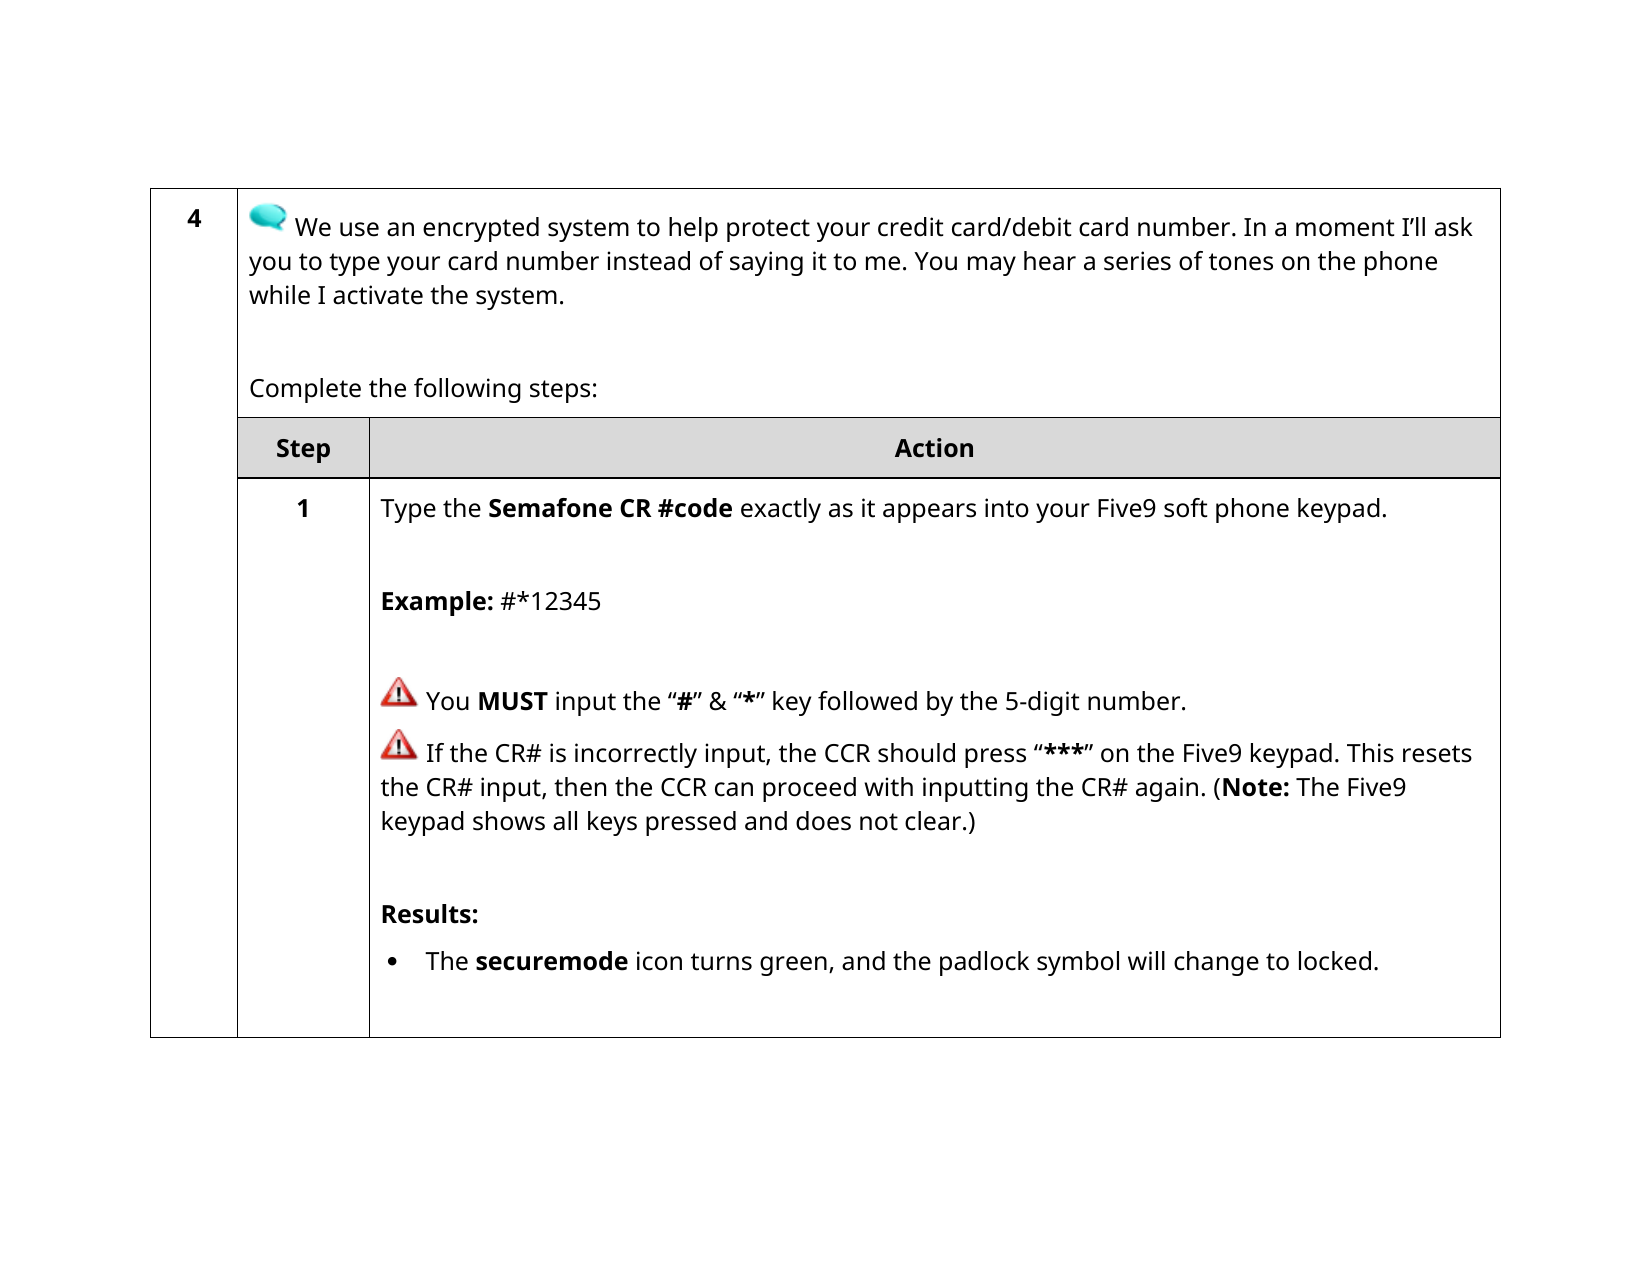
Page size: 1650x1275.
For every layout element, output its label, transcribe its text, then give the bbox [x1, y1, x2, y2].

table_cell Step [238, 418, 369, 477]
table_cell 4 [151, 189, 237, 1037]
table_cell 1 [238, 479, 369, 1037]
picture [380, 729, 420, 763]
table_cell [370, 479, 1500, 1037]
picture [380, 677, 420, 710]
picture [248, 201, 289, 237]
table_cell We use an encrypted system to help protect your credit card/debit card number. In a moment I’ll ask you to type your card number instead of saying it to me. You may hear a series of tones on the phone while I activate the system. Complete the following steps: [238, 189, 1500, 417]
table_cell Action [370, 418, 1500, 477]
